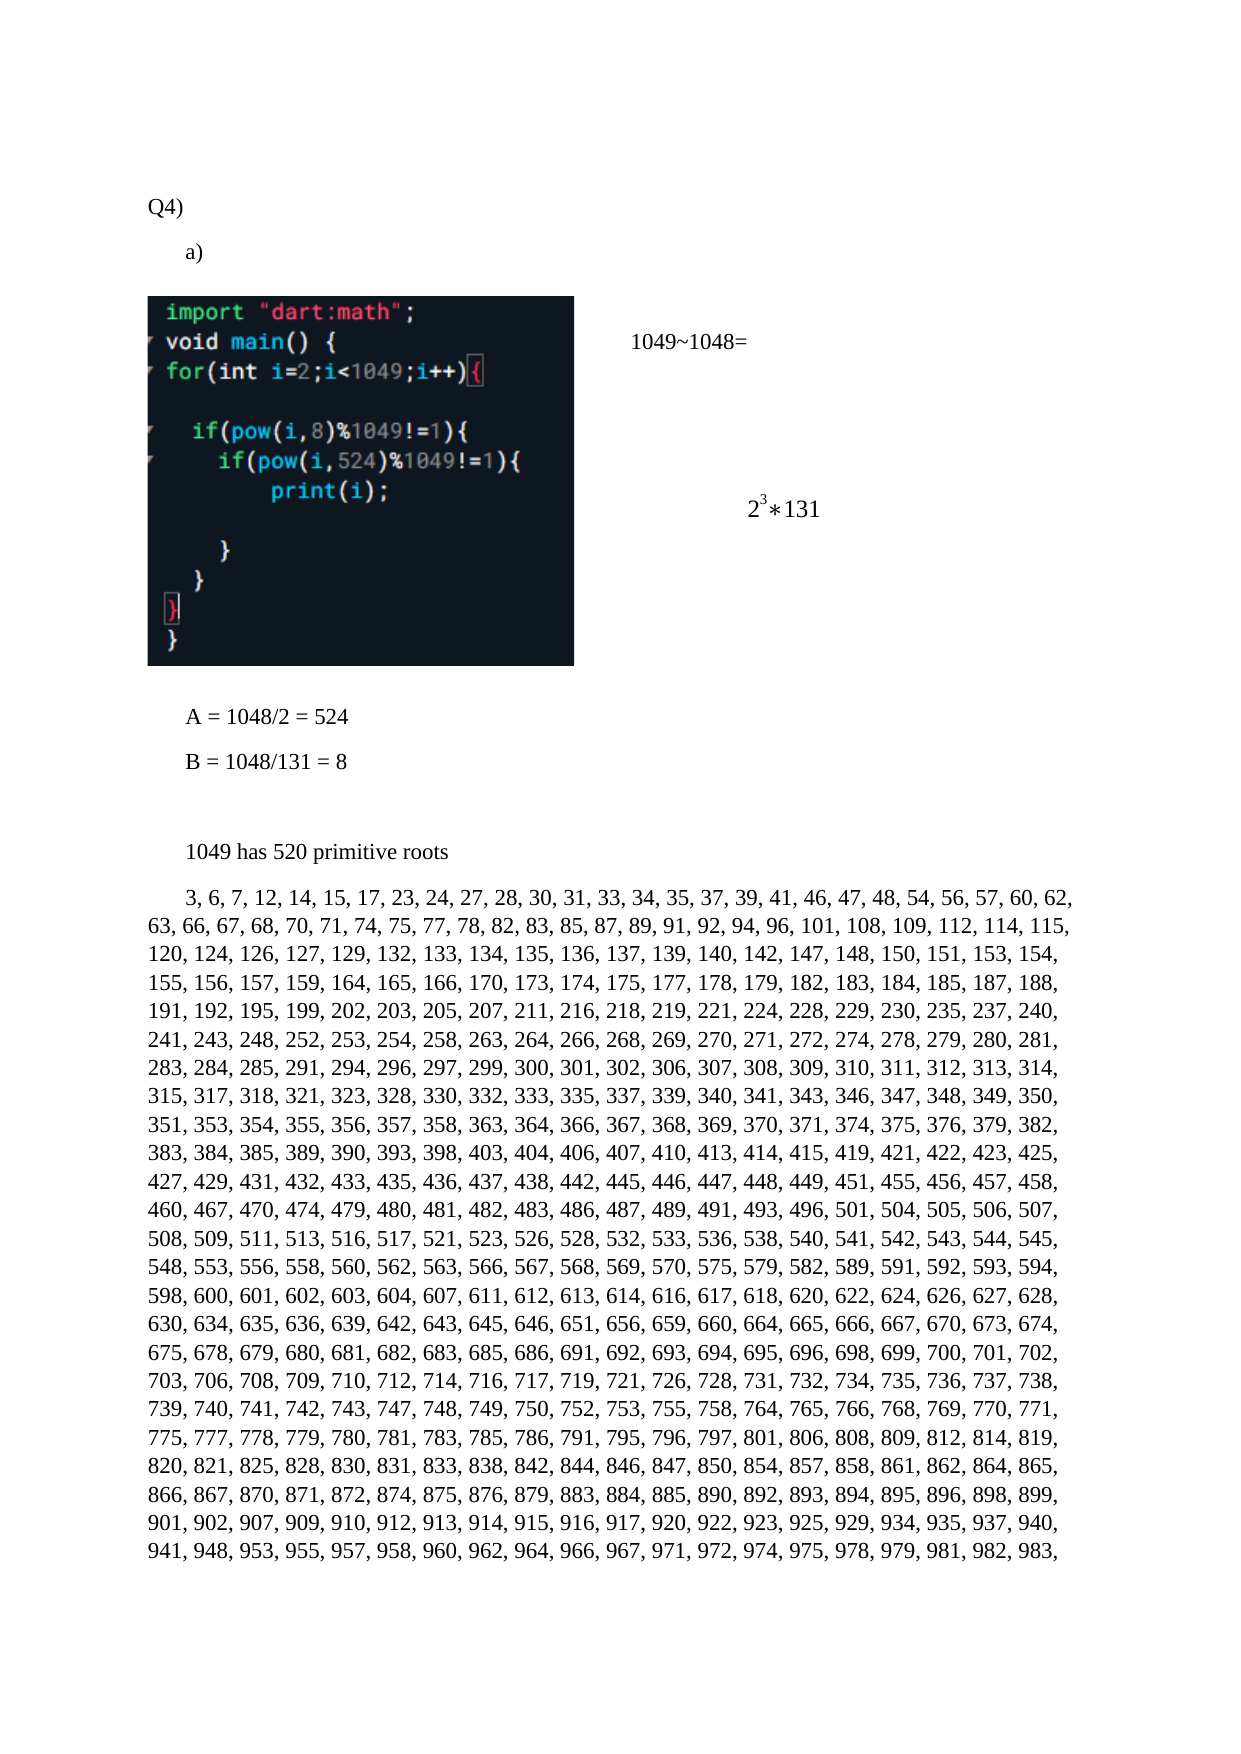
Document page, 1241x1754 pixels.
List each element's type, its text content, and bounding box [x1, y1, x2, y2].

text 1049 has 520 primitive roots [148, 838, 1093, 865]
text B = 1048/131 = 8 [148, 748, 1093, 774]
text A = 1048/2 = 524 [148, 703, 1093, 729]
text Q4) [148, 193, 1093, 219]
picture [147, 296, 575, 666]
